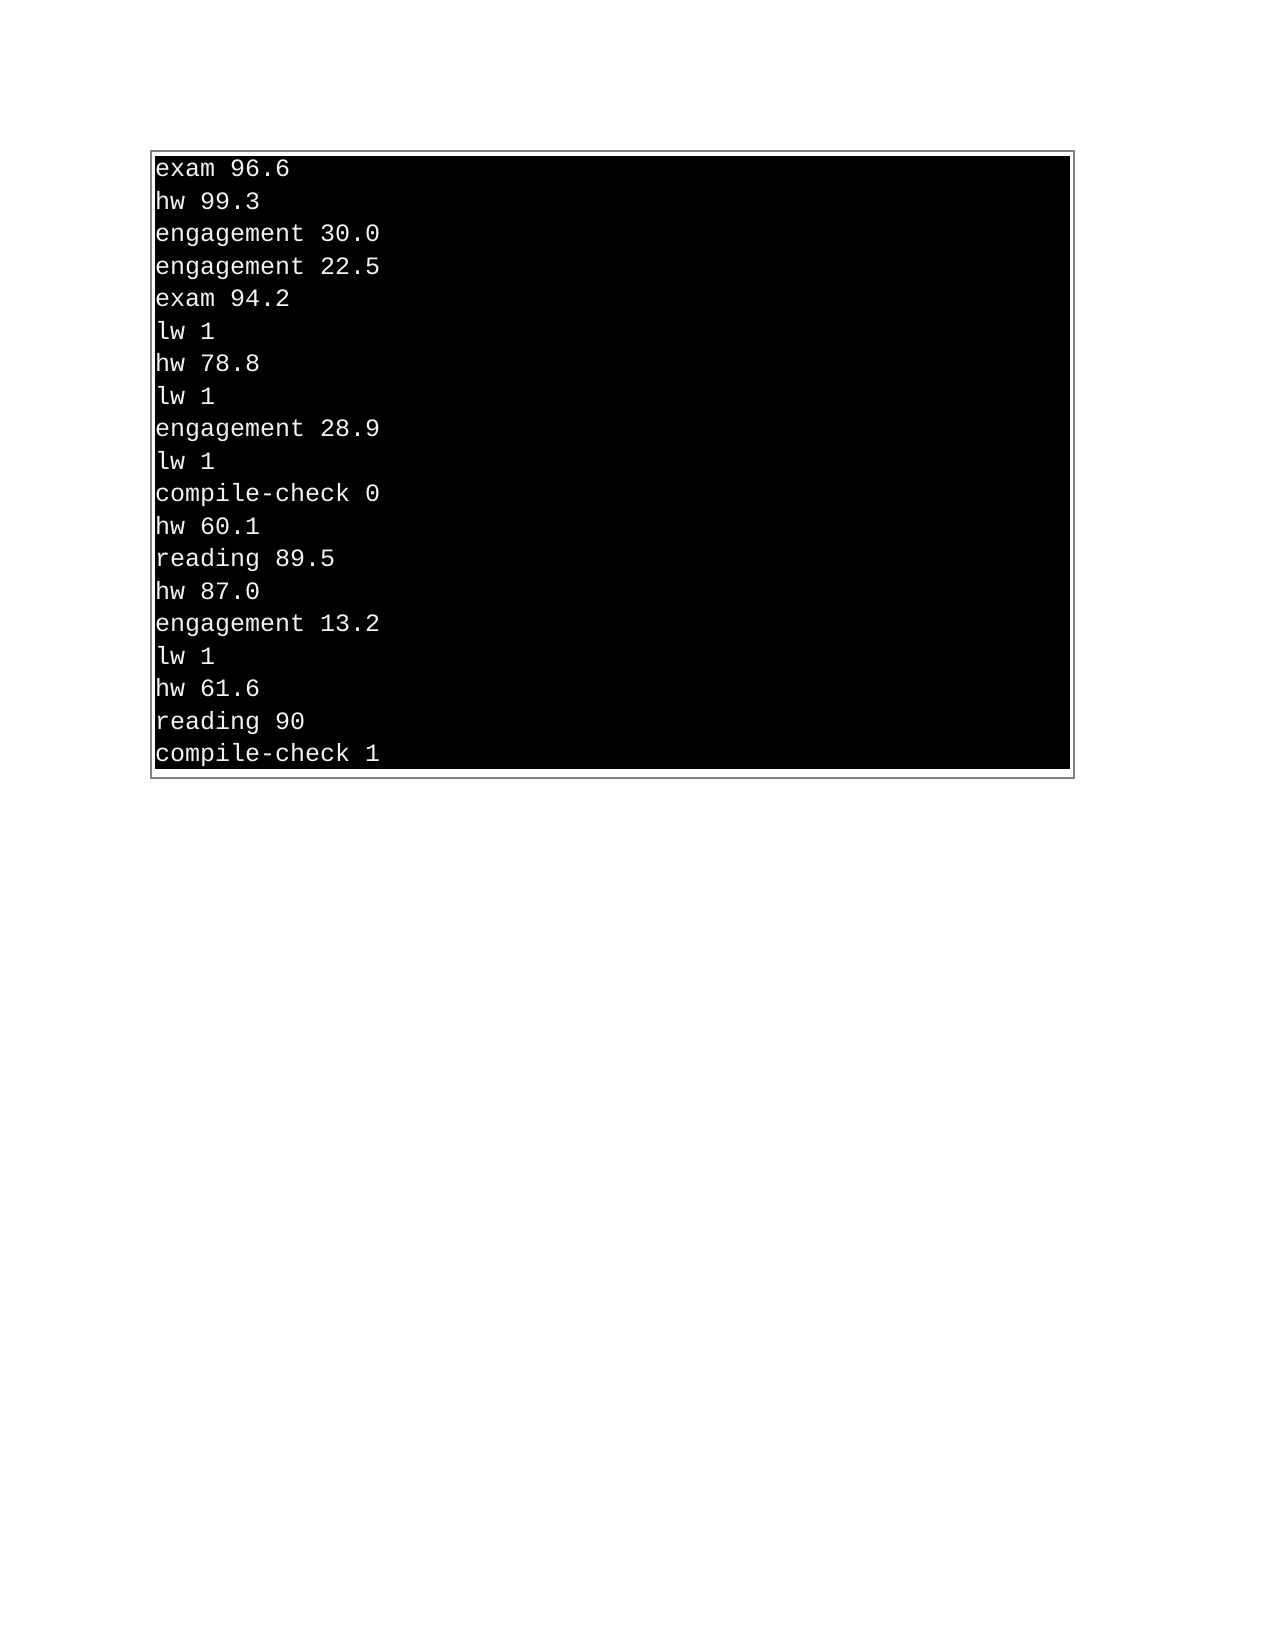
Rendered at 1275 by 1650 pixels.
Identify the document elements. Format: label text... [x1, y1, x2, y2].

table_header exam 96.6 hw 99.3 engagement 30.0 engagement 22.5 exam 94.2 lw 1 hw 78.8 lw 1 engagement 28.9 lw 1 compile-check 0 hw 60.1 reading 89.5 hw 87.0 engagement 13.2 lw 1 hw 61.6 reading 90 compile-check 1 [152, 152, 1073, 777]
